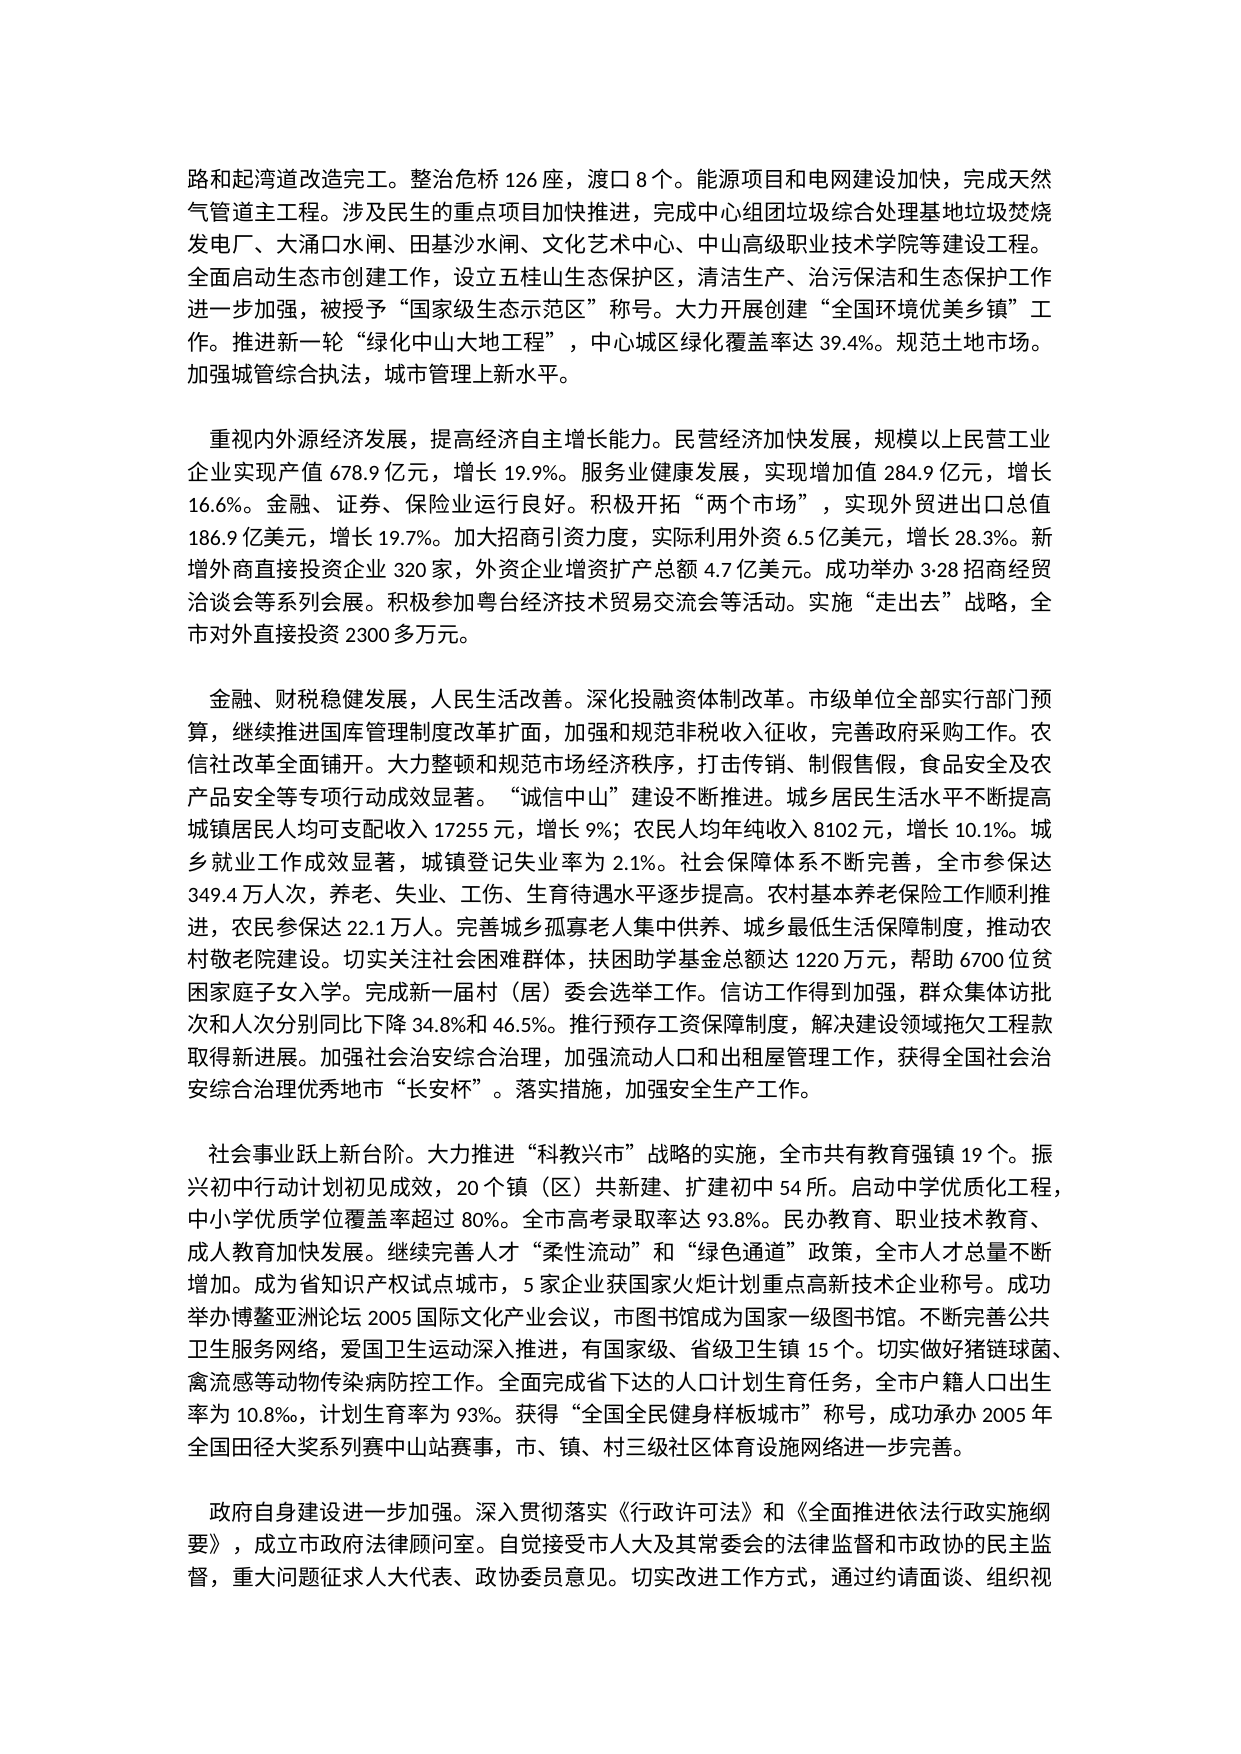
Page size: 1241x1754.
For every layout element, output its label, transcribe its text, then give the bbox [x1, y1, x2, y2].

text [187, 1494, 1053, 1592]
text 金融、财税稳健发展，人民生活改善。深化投融资体制改革。市级单位全部实行部门预算，继续推进国库管理制度改革扩面，加强和规范非税收入征收，完善政府采购工作。农信社改革全面铺开。大力整顿和规范市场经济秩序，打击传销、制假售假，食品安全及农产品安全等专项行动成效显著。“诚信中山”建设不断推进。城乡居民生活水平不断提高，城镇居民人均可支配收入17255元，增长9%；农民人均年纯收入8102元，增长10.1%。城乡就业工作成效显著，城镇登记失业率为2.1%。社会保障体系不断完善，全市参保达349.4万人次，养老、失业、工伤、生育待遇水平逐步提高。农村基本养老保险工作顺利推进，农民参保达22.1万人。完善城乡孤寡老人集中供养、城乡最低生活保障制度，推动农村敬老院建设。切实关注社会困难群体，扶困助学基金总额达1220万元，帮助6700位贫困家庭子女入学。完成新一届村（居）委会选举工作。信访工作得到加强，群众集体访批次和人次分别同比下降34.8%和46.5%。推行预存工资保障制度，解决建设领域拖欠工程款取得新进展。加强社会治安综合治理，加强流动人口和出租屋管理工作，获得全国社会治安综合治理优秀地市“长安杯”。落实措施，加强安全生产工作。 [187, 682, 1053, 1104]
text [187, 162, 1053, 389]
text 重视内外源经济发展，提高经济自主增长能力。民营经济加快发展，规模以上民营工业企业实现产值678.9亿元，增长19.9%。服务业健康发展，实现增加值284.9亿元，增长16.6%。金融、证券、保险业运行良好。积极开拓“两个市场”，实现外贸进出口总值186.9亿美元，增长19.7%。加大招商引资力度，实际利用外资6.5亿美元，增长28.3%。新增外商直接投资企业320家，外资企业增资扩产总额4.7亿美元。成功举办3·28招商经贸洽谈会等系列会展。积极参加粤台经济技术贸易交流会等活动。实施“走出去”战略，全市对外直接投资2300多万元。 [187, 422, 1053, 649]
text 社会事业跃上新台阶。大力推进“科教兴市”战略的实施，全市共有教育强镇19个。振兴初中行动计划初见成效，20个镇（区）共新建、扩建初中54所。启动中学优质化工程，中小学优质学位覆盖率超过80%。全市高考录取率达93.8%。民办教育、职业技术教育、成人教育加快发展。继续完善人才“柔性流动”和“绿色通道”政策，全市人才总量不断增加。成为省知识产权试点城市，5家企业获国家火炬计划重点高新技术企业称号。成功举办博鳌亚洲论坛2005国际文化产业会议，市图书馆成为国家一级图书馆。不断完善公共卫生服务网络，爱国卫生运动深入推进，有国家级、省级卫生镇15个。切实做好猪链球菌、禽流感等动物传染病防控工作。全面完成省下达的人口计划生育任务，全市户籍人口出生率为10.8‰，计划生育率为93%。获得“全国全民健身样板城市”称号，成功承办2005年全国田径大奖系列赛中山站赛事，市、镇、村三级社区体育设施网络进一步完善。 [187, 1137, 1053, 1462]
